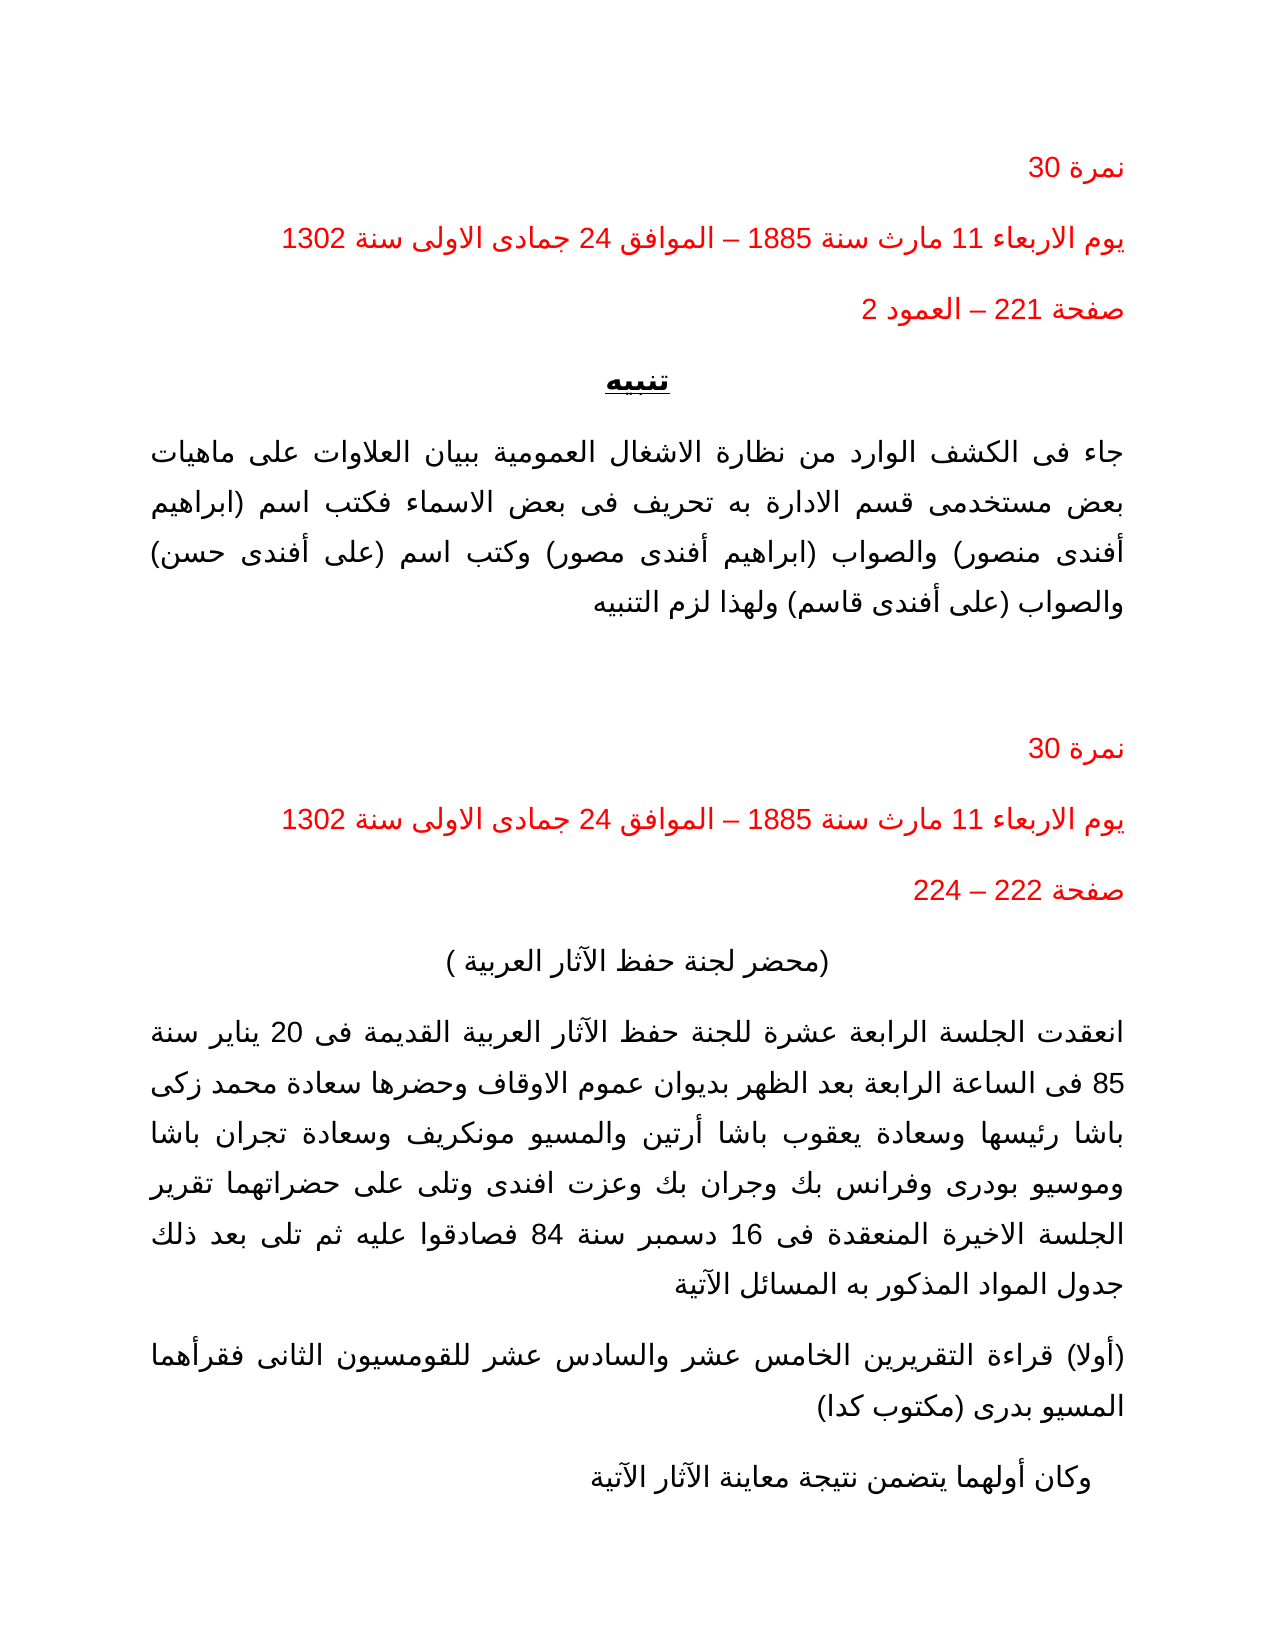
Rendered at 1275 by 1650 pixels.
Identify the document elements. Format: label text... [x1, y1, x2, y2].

text يوم الاربعاء 11 مارث سنة 1885 – الموافق 24 جمادى الاولى سنة 1302 [150, 802, 1125, 836]
text يوم الاربعاء 11 مارث سنة 1885 – الموافق 24 جمادى الاولى سنة 1302 [150, 221, 1125, 255]
text (محضر لجنة حفظ الآثار العربية ) [150, 944, 1125, 978]
text نمرة 30 [150, 150, 1125, 183]
text وكان أولهما يتضمن نتيجة معاينة الآثار الآتية [150, 1460, 1125, 1493]
text صفحة 221 – العمود 2 [150, 292, 1125, 326]
text صفحة 222 – 224 [150, 873, 1125, 907]
text نمرة 30 [150, 731, 1125, 764]
text جاء فى الكشف الوارد من نظارة الاشغال العمومية ببيان العلاوات على ماهيات بعض مستخدمى قسم الادارة به تحريف فى بعض الاسماء فكتب اسم (ابراهيم أفندى منصور) والصواب (ابراهيم أفندى مصور) وكتب اسم (على أفندى حسن) والصواب (على أفندى قاسم) ولهذا لزم التنبيه [150, 434, 1125, 619]
text انعقدت الجلسة الرابعة عشرة للجنة حفظ الآثار العربية القديمة فى 20 يناير سنة 85 فى الساعة الرابعة بعد الظهر بديوان عموم الاوقاف وحضرها سعادة محمد زكى باشا رئيسها وسعادة يعقوب باشا أرتين والمسيو مونكريف وسعادة تجران باشا وموسيو بودرى وفرانس بك وجران بك وعزت افندى وتلى على حضراتهما تقرير الجلسة الاخيرة المنعقدة فى 16 دسمبر سنة 84 فصادقوا عليه ثم تلى بعد ذلك جدول المواد المذكور به المسائل الآتية [150, 1016, 1125, 1301]
text (أولا) قراءة التقريرين الخامس عشر والسادس عشر للقومسيون الثانى فقرأهما المسيو بدرى (مكتوب كدا) [150, 1338, 1125, 1422]
text تنبيه [150, 363, 1125, 397]
